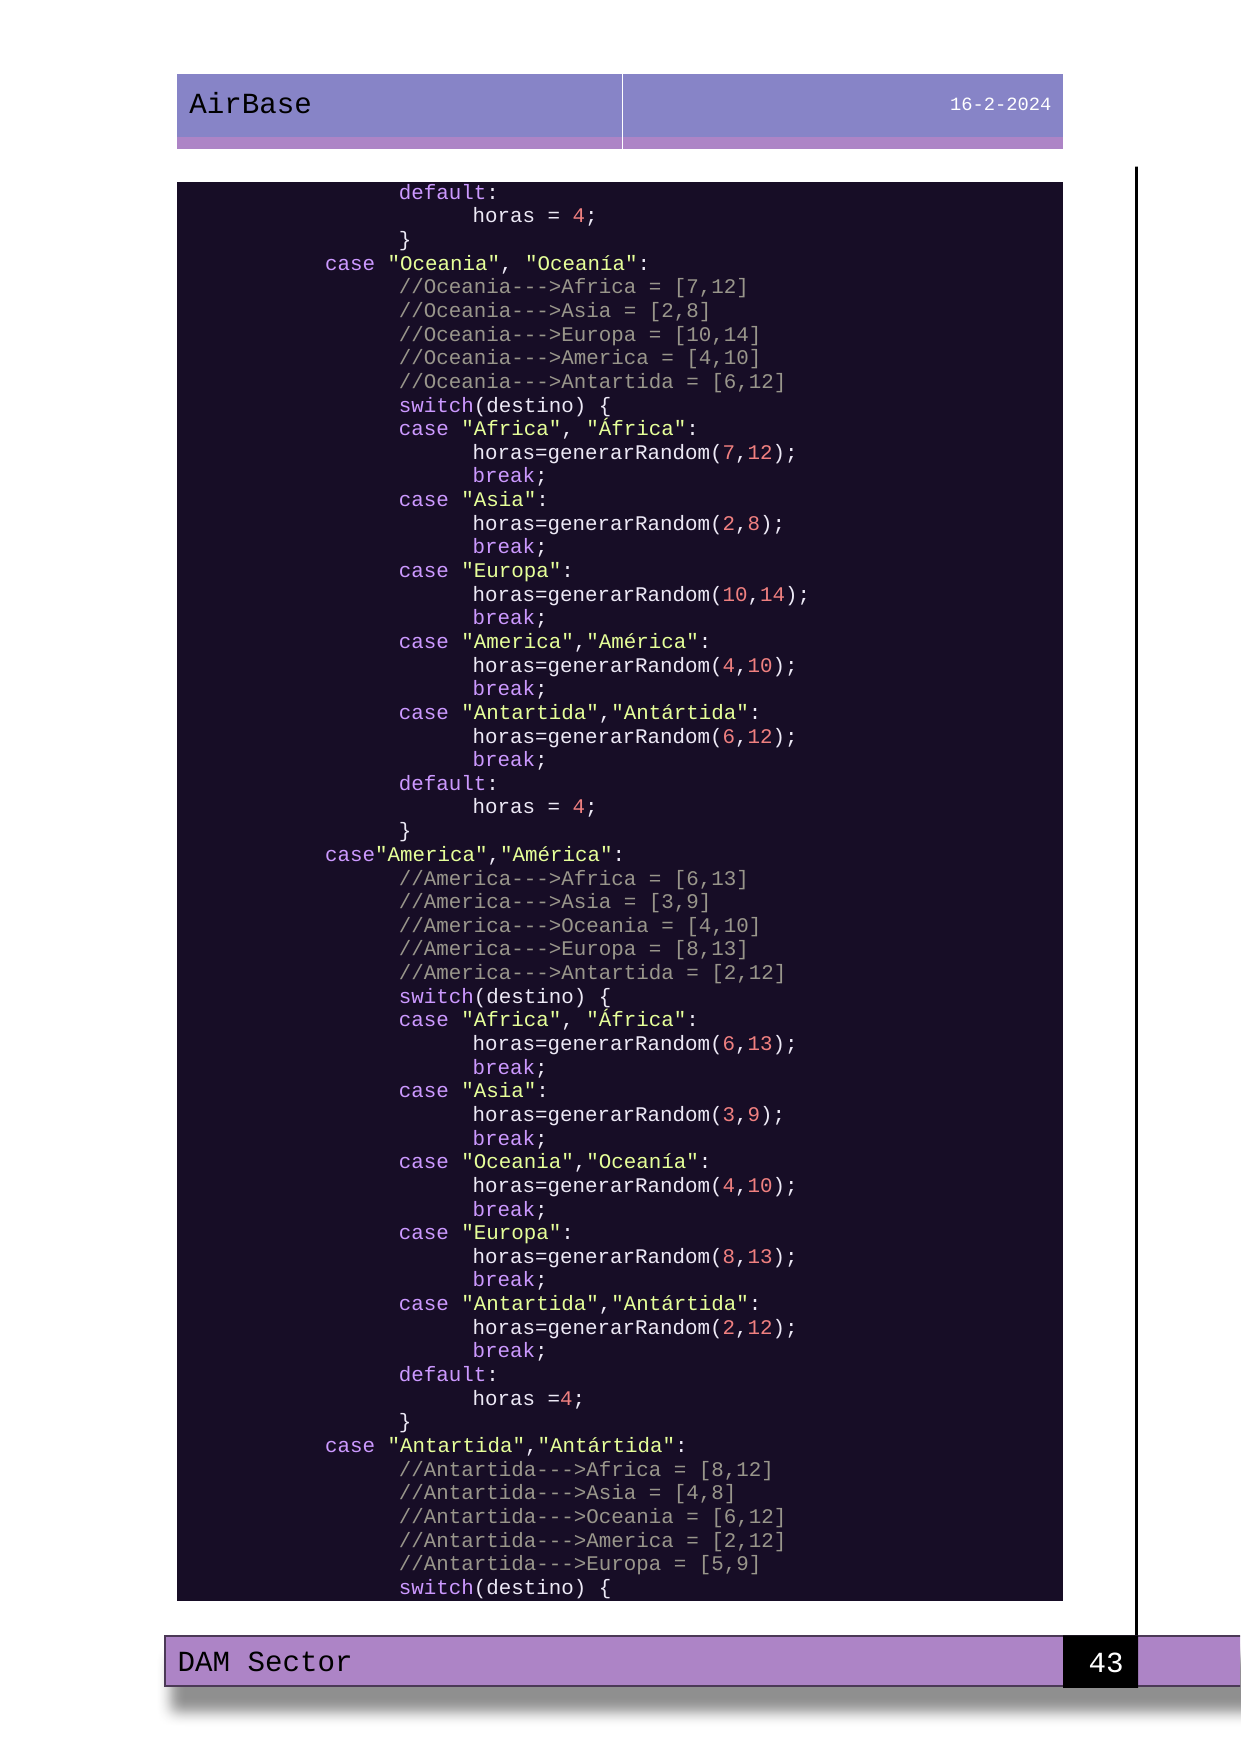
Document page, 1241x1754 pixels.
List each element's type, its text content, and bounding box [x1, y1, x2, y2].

text case "Oceania", "Oceanía": [177, 253, 1063, 276]
text break; [177, 1128, 1063, 1151]
text case "Asia": [177, 1080, 1063, 1104]
text default: [177, 773, 1063, 797]
text //Oceania--->Antartida = [6,12] [177, 371, 1063, 394]
text //America--->Antartida = [2,12] [177, 962, 1063, 986]
text horas=generarRandom(6,12); [177, 726, 1063, 749]
text break; [177, 678, 1063, 702]
text horas =4; [177, 1388, 1063, 1411]
text case "Europa": [177, 1222, 1063, 1246]
text horas=generarRandom(8,13); [177, 1246, 1063, 1269]
text default: [177, 1364, 1063, 1388]
text break; [177, 607, 1063, 631]
text //Antartida--->Asia = [4,8] [177, 1482, 1063, 1506]
text //America--->Oceania = [4,10] [177, 915, 1063, 938]
text switch(destino) { [177, 986, 1063, 1009]
text horas=generarRandom(4,10); [177, 1175, 1063, 1198]
text case "Africa", "África": [177, 418, 1063, 442]
text horas=generarRandom(10,14); [177, 584, 1063, 607]
text break; [177, 466, 1063, 489]
text horas=generarRandom(2,12); [177, 1317, 1063, 1340]
text switch(destino) { [177, 394, 1063, 418]
text case "America","América": [177, 631, 1063, 655]
text break; [177, 749, 1063, 773]
text } [177, 820, 1063, 844]
text //Antartida--->America = [2,12] [177, 1529, 1063, 1553]
text horas=generarRandom(7,12); [177, 442, 1063, 466]
text } [177, 1411, 1063, 1435]
text horas=generarRandom(6,13); [177, 1033, 1063, 1057]
text //Oceania--->Africa = [7,12] [177, 276, 1063, 300]
text horas = 4; [177, 797, 1063, 820]
text //America--->Africa = [6,13] [177, 867, 1063, 891]
text case "Antartida","Antártida": [177, 1293, 1063, 1317]
text } [177, 229, 1063, 253]
text horas=generarRandom(2,8); [177, 513, 1063, 536]
text break; [177, 536, 1063, 560]
text case "Africa", "África": [177, 1009, 1063, 1033]
text horas = 4; [177, 205, 1063, 229]
text case "Oceania","Oceanía": [177, 1151, 1063, 1175]
text //Oceania--->Europa = [10,14] [177, 324, 1063, 347]
text break; [177, 1269, 1063, 1293]
text break; [177, 1198, 1063, 1222]
text horas=generarRandom(3,9); [177, 1104, 1063, 1128]
text case "Asia": [177, 489, 1063, 513]
text //Antartida--->Europa = [5,9] [177, 1553, 1063, 1577]
text //America--->Asia = [3,9] [177, 891, 1063, 915]
text //Oceania--->Asia = [2,8] [177, 300, 1063, 324]
text case "Europa": [177, 560, 1063, 584]
text case "Antartida","Antártida": [177, 1435, 1063, 1459]
text break; [177, 1057, 1063, 1080]
text //America--->Europa = [8,13] [177, 938, 1063, 962]
text default: [177, 182, 1063, 205]
text //Antartida--->Africa = [8,12] [177, 1459, 1063, 1482]
text //Oceania--->America = [4,10] [177, 347, 1063, 371]
text horas=generarRandom(4,10); [177, 655, 1063, 678]
text //Antartida--->Oceania = [6,12] [177, 1506, 1063, 1529]
text case "Antartida","Antártida": [177, 702, 1063, 726]
text switch(destino) { [177, 1577, 1063, 1601]
text case"America","América": [177, 844, 1063, 867]
text break; [177, 1340, 1063, 1364]
